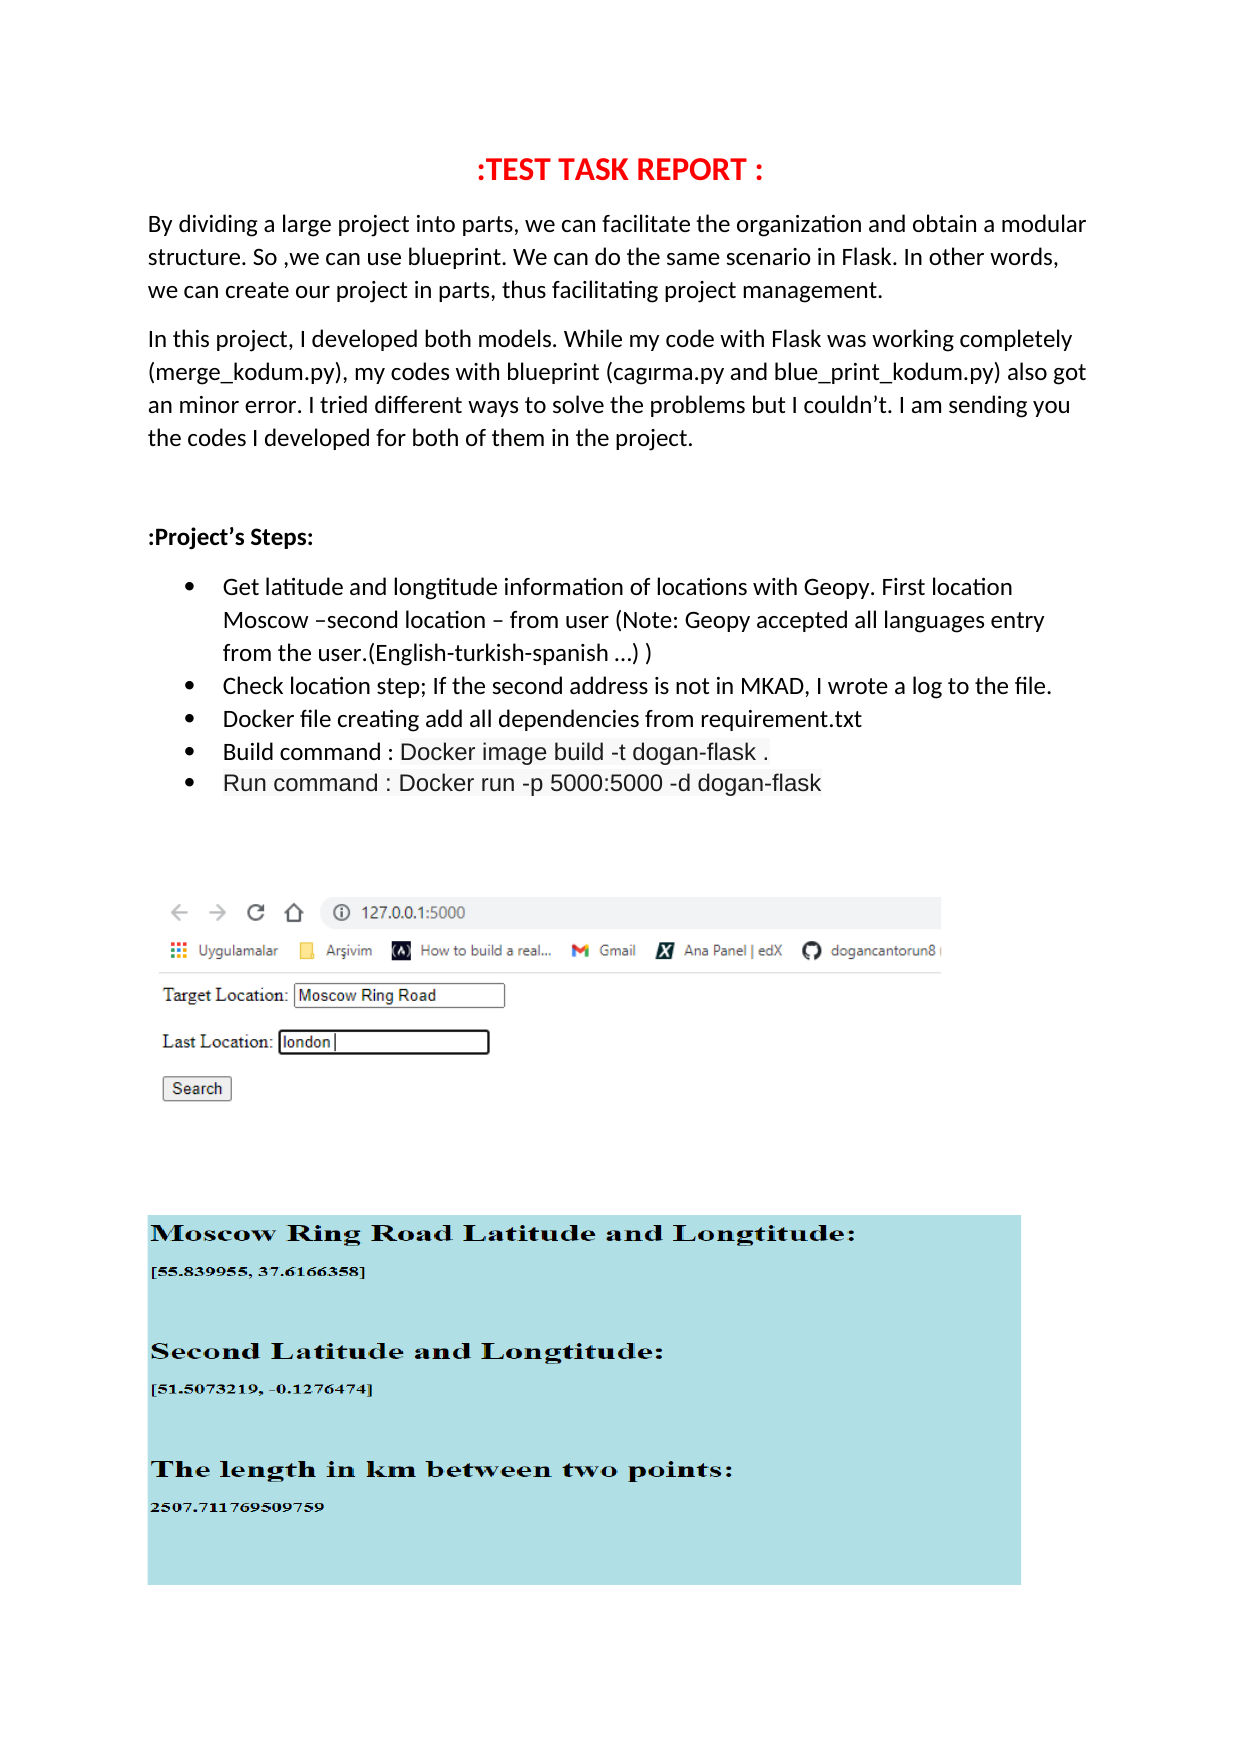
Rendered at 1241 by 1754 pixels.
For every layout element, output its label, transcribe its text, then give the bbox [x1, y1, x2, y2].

text :Project’s Steps: [148, 522, 1093, 552]
list Run command : Docker run -p 5000:5000 -d dogan-flask [185, 769, 1093, 797]
list Get latitude and longtitude information of locations with Geopy. First location Moscow –second location – from user (Note: Geopy accepted all languages entry from the user.(English-turkish-spanish …) ) [185, 571, 1093, 667]
list Check location step; If the second address is not in MKAD, I wrote a log to the file. [185, 670, 1093, 700]
picture [147, 1215, 1022, 1585]
text By dividing a large project into parts, we can facilitate the organization and obtain a modular structure. So ,we can use blueprint. We can do the same scenario in Flask. In other words, we can create our project in parts, thus facilitating project management. [148, 208, 1093, 304]
text In this project, I developed both models. While my code with Flask was working completely (merge_kodum.py), my codes with blueprint (cagırma.py and blue_print_kodum.py) also got an minor error. I tried different ways to solve the problems but I couldn’t. I am sending you the codes I developed for both of them in the project. [148, 324, 1093, 453]
list Build command : Docker image build -t dogan-flask . [185, 736, 1093, 766]
picture [158, 897, 942, 1197]
list Docker file creating add all dependencies from requirement.txt [185, 703, 1093, 733]
text :TEST TASK REPORT : [148, 148, 1093, 188]
